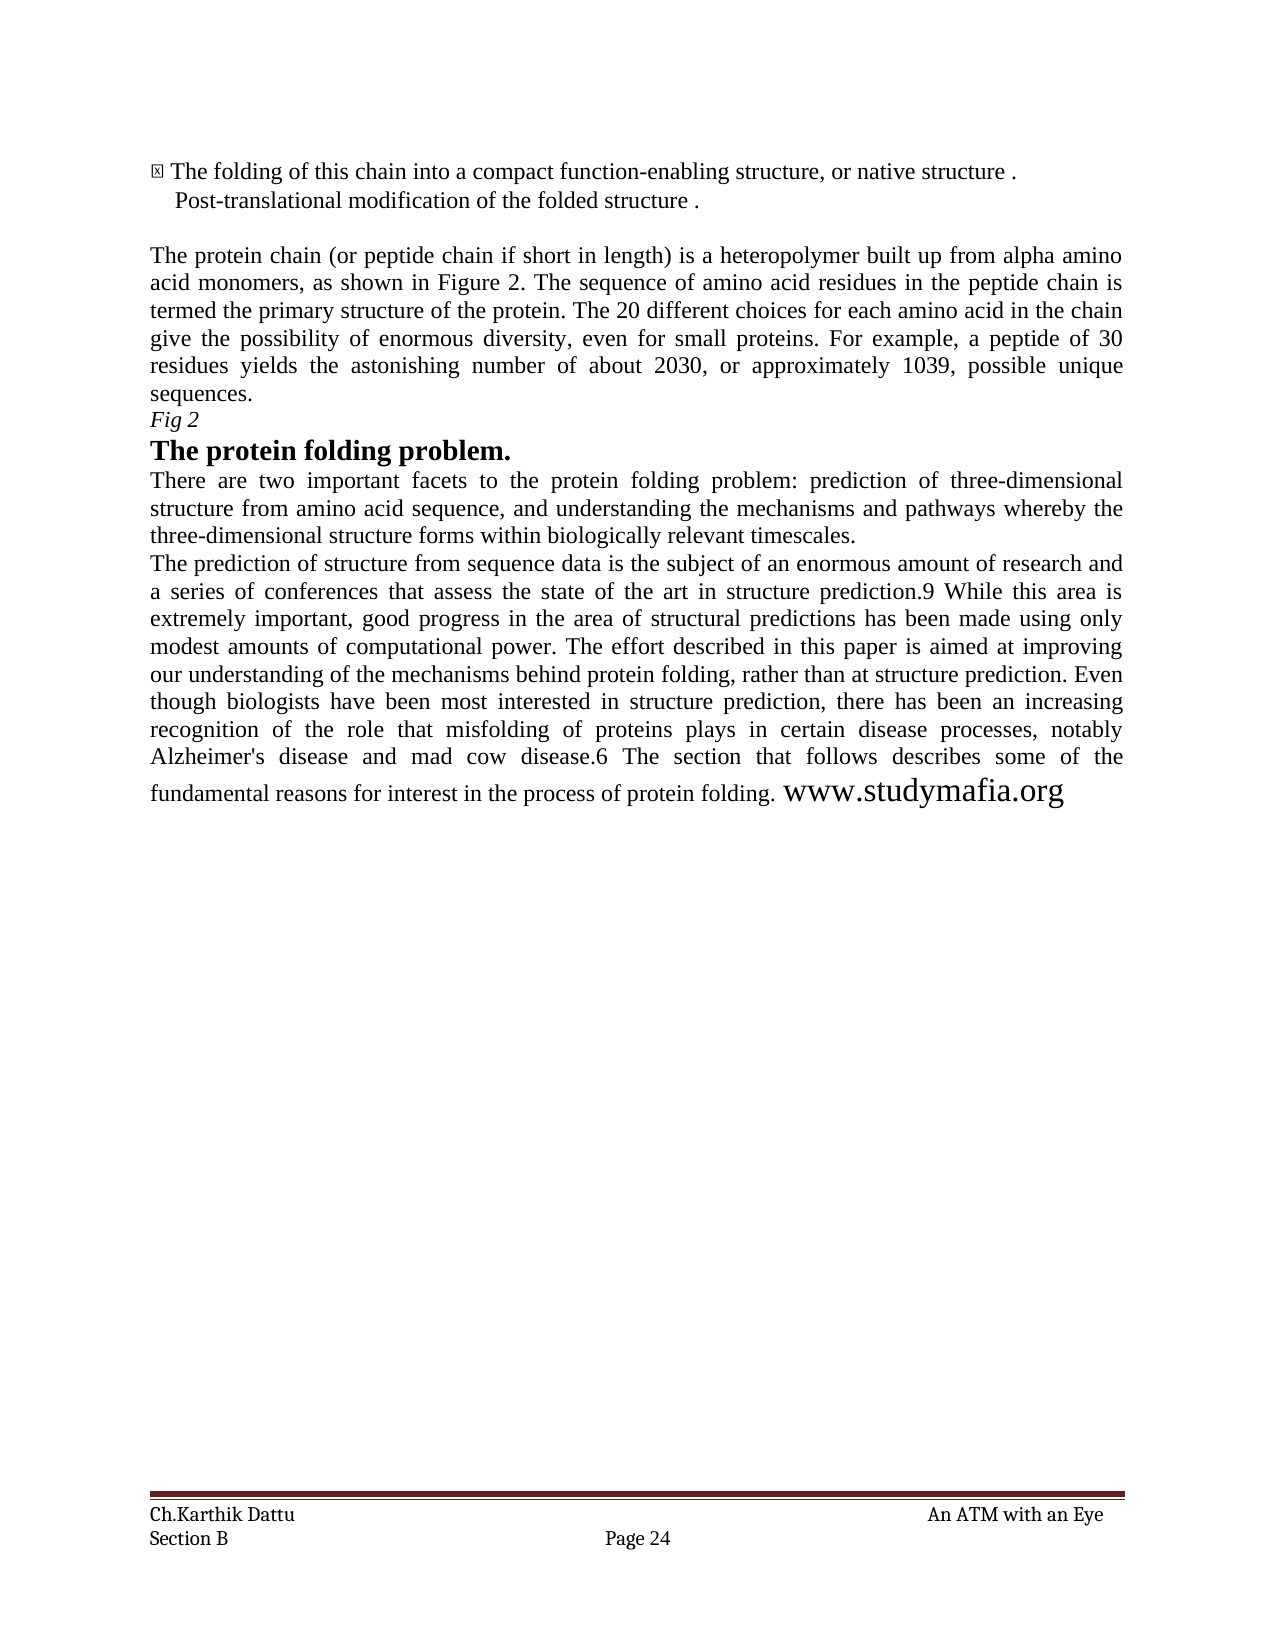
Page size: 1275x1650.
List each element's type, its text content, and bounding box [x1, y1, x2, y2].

text The prediction of structure from sequence data is the subject of an enormous amount of research and a series of conferences that assess the state of the art in structure prediction.9 While this area is extremely important, good progress in the area of structural predictions has been made using only modest amounts of computational power. The effort described in this paper is aimed at improving our understanding of the mechanisms behind protein folding, rather than at structure prediction. Even though biologists have been most interested in structure prediction, there has been an increasing recognition of the role that misfolding of proteins plays in certain disease processes, notably Alzheimer's disease and mad cow disease.6 The section that follows describes some of the fundamental reasons for interest in the process of protein folding. www.studymafia.org [150, 549, 1125, 808]
text The protein folding problem. [150, 433, 1125, 466]
text  Post-translational modification of the folded structure . [150, 186, 1125, 213]
text The protein chain (or peptide chain if short in length) is a heteropolymer built up from alpha amino acid monomers, as shown in Figure 2. The sequence of amino acid residues in the peptide chain is termed the primary structure of the protein. The 20 different choices for each amino acid in the chain give the possibility of enormous diversity, even for small proteins. For example, a peptide of 30 residues yields the astonishing number of about 2030, or approximately 1039, possible unique sequences. [150, 241, 1125, 406]
text There are two important facets to the protein folding problem: prediction of three-dimensional structure from amino acid sequence, and understanding the mechanisms and pathways whereby the three-dimensional structure forms within biologically relevant timescales. [150, 466, 1125, 549]
text Fig 2 [150, 406, 1125, 433]
text  The folding of this chain into a compact function-enabling structure, or native structure . [150, 157, 1125, 186]
